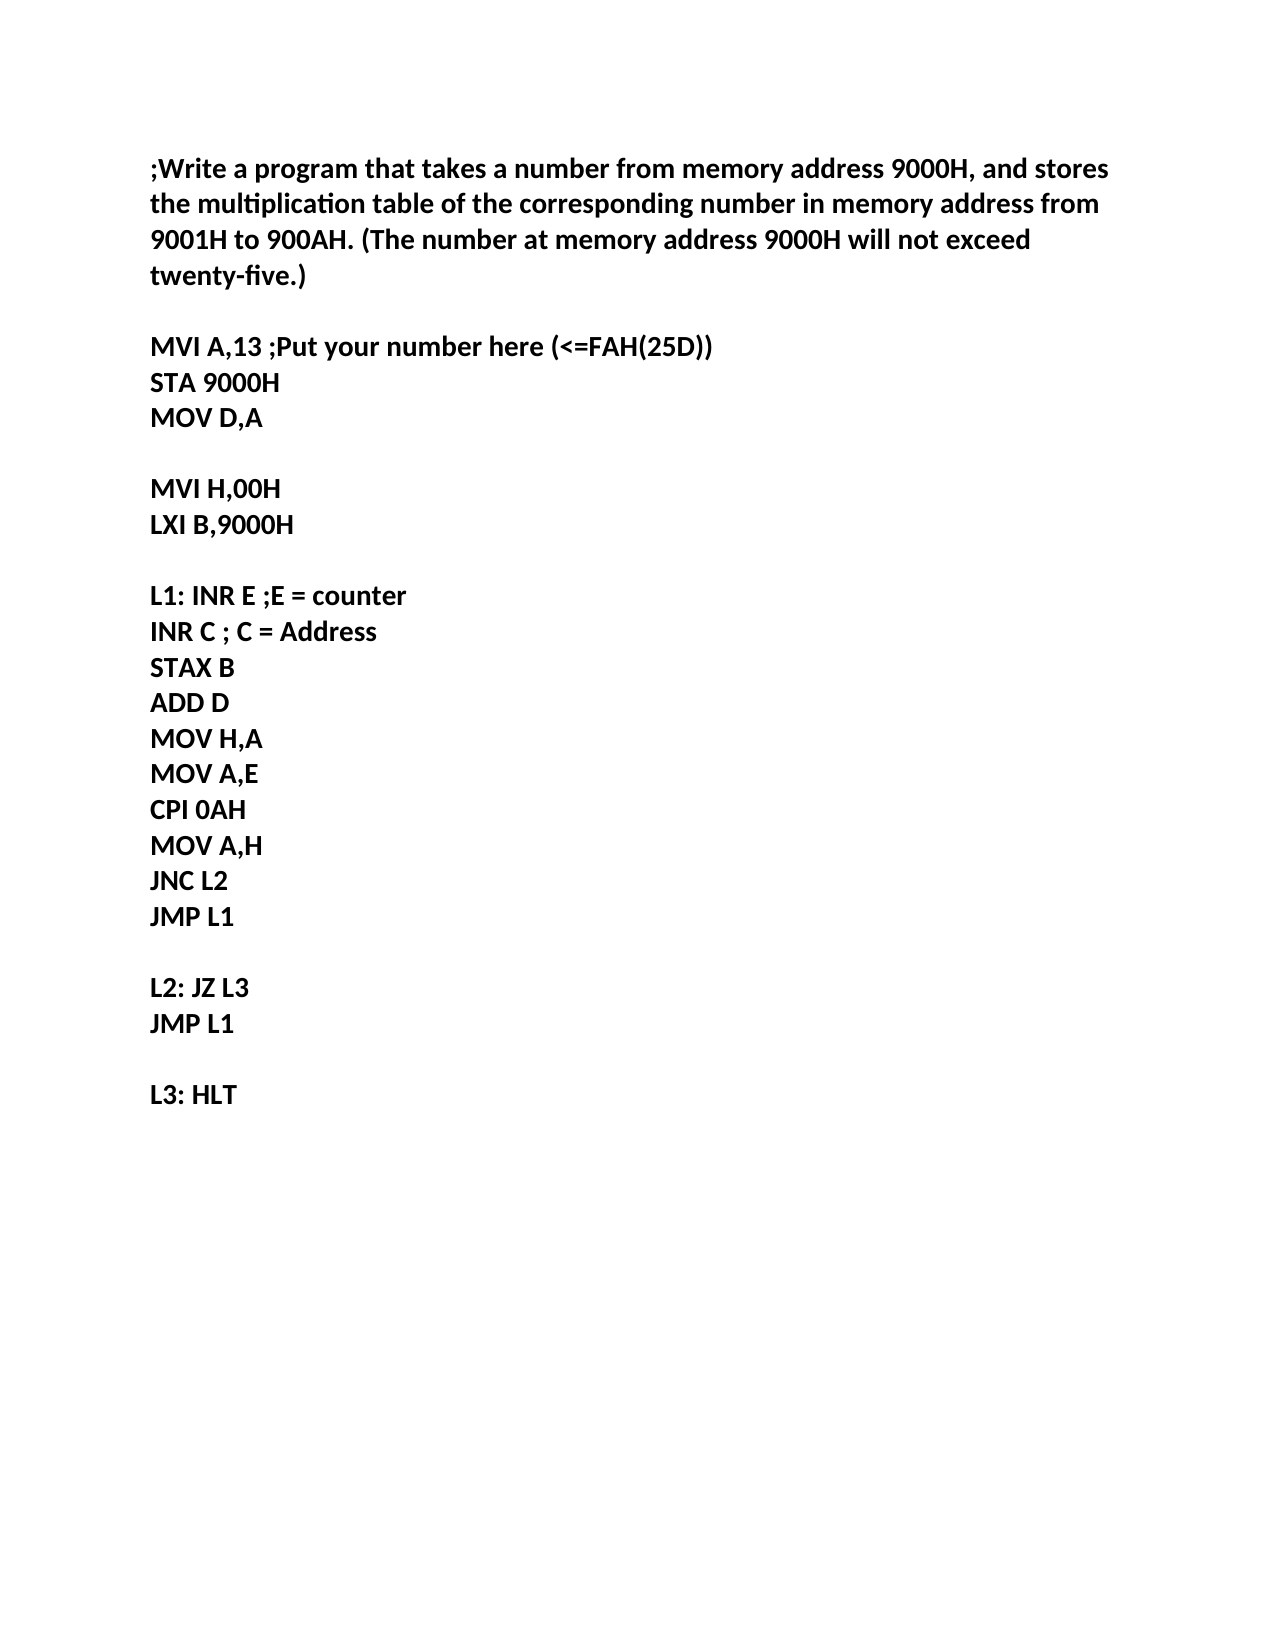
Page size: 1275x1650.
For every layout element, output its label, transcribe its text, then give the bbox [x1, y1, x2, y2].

text LXI B,9000H [150, 506, 1125, 542]
text L3: HLT [150, 1076, 1125, 1112]
text L1: INR E ;E = counter [150, 577, 1125, 613]
text MOV D,A [150, 399, 1125, 435]
text MOV A,H [150, 827, 1125, 862]
text ;Write a program that takes a number from memory address 9000H, and stores the multiplication table of the corresponding number in memory address from 9001H to 900AH. (The number at memory address 9000H will not exceed twenty-five.) [150, 150, 1125, 292]
text JMP L1 [150, 898, 1125, 934]
text L2: JZ L3 [150, 969, 1125, 1005]
text MVI H,00H [150, 471, 1125, 506]
text STA 9000H [150, 364, 1125, 399]
text JNC L2 [150, 862, 1125, 898]
text CPI 0AH [150, 791, 1125, 827]
text INR C ; C = Address [150, 613, 1125, 649]
text MOV A,E [150, 756, 1125, 791]
text STAX B [150, 649, 1125, 684]
text JMP L1 [150, 1005, 1125, 1041]
text ADD D [150, 684, 1125, 720]
text MOV H,A [150, 720, 1125, 756]
text MVI A,13 ;Put your number here (<=FAH(25D)) [150, 328, 1125, 364]
